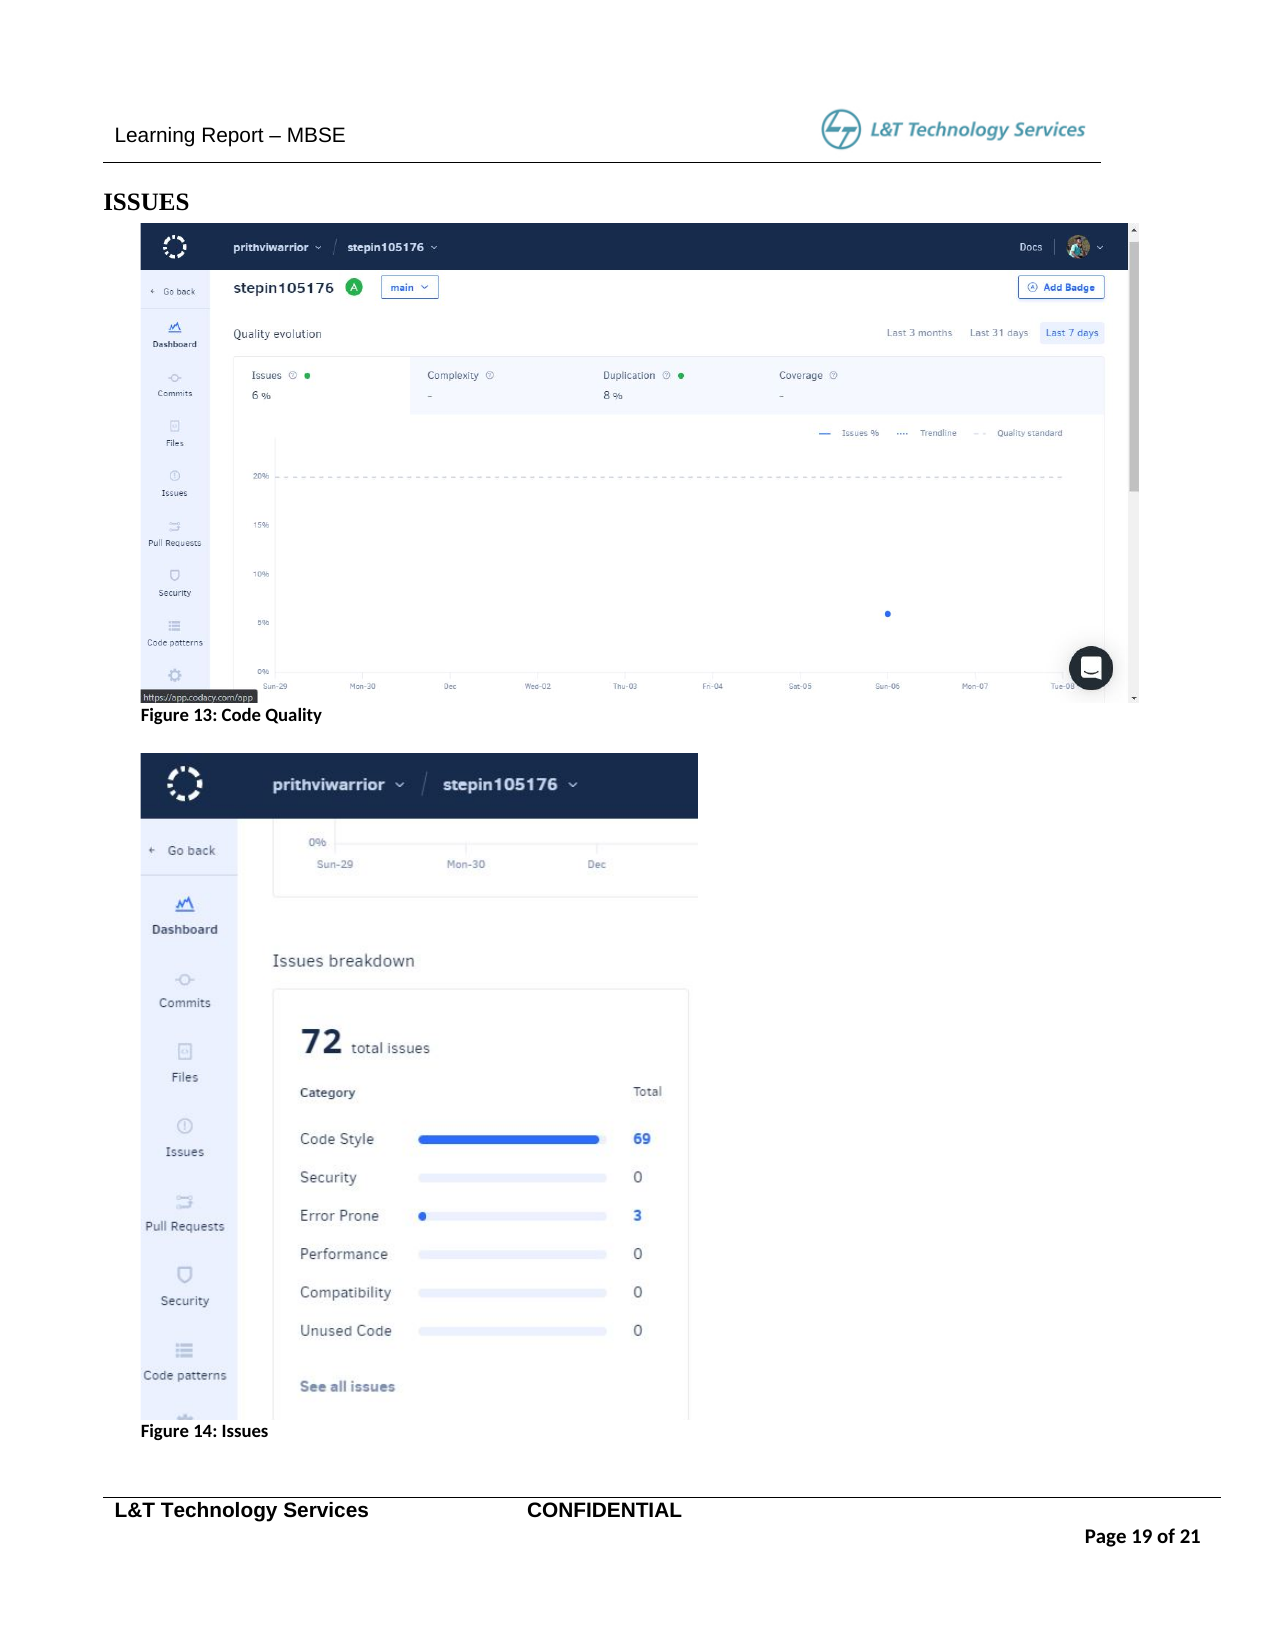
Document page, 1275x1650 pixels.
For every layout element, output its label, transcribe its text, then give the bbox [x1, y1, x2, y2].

text Figure 14: Issues [103, 1419, 1162, 1442]
picture [140, 753, 698, 1420]
text Figure 13: Code Quality [103, 703, 1162, 726]
picture [140, 223, 1139, 703]
subtitle ISSUES [103, 187, 1162, 216]
